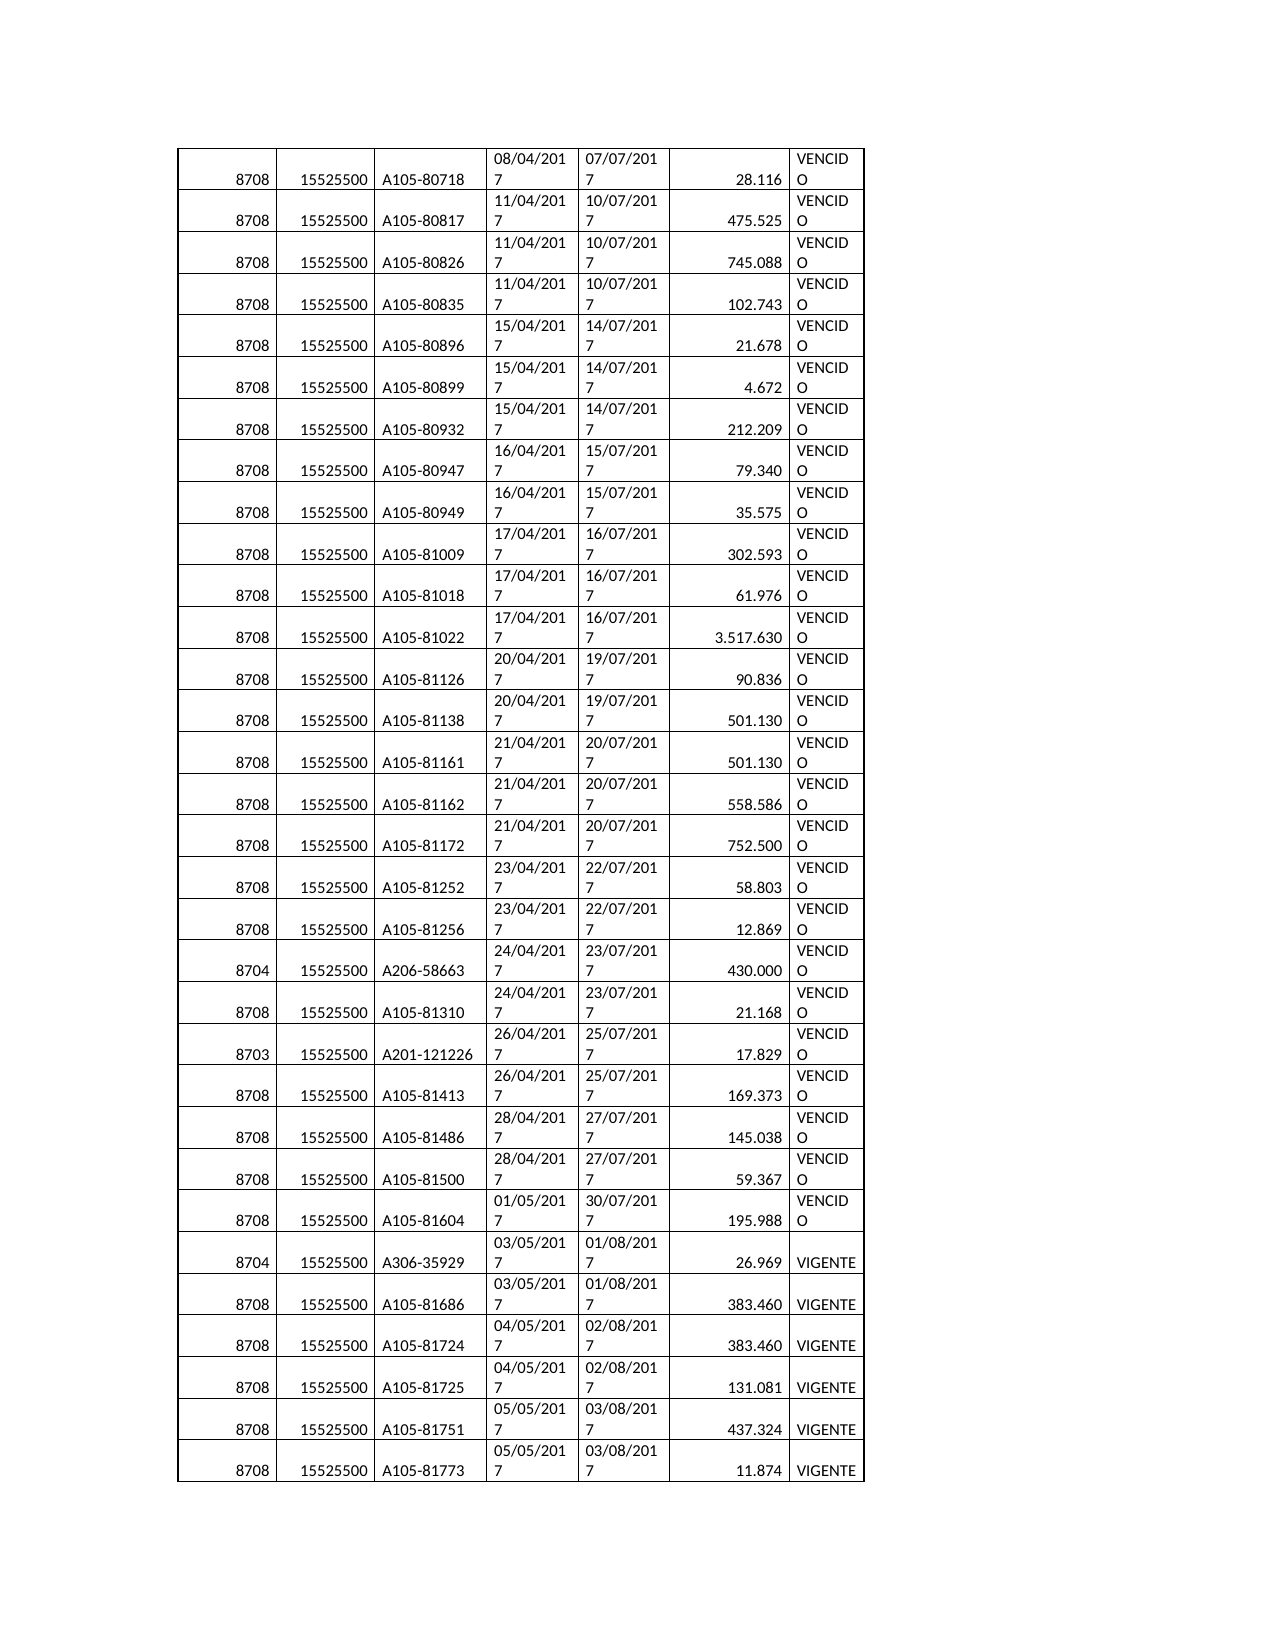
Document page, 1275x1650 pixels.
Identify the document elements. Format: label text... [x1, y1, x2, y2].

table_cell A105-81162 [375, 774, 486, 814]
table_cell 15525500 [277, 1399, 374, 1439]
table_cell 15525500 [277, 440, 374, 481]
table_cell 10/07/2017 [579, 274, 669, 314]
table_cell 501.130 [670, 732, 789, 773]
table_cell 05/05/2017 [487, 1399, 578, 1439]
table_cell 07/07/2017 [579, 149, 669, 189]
table_cell 10/07/2017 [579, 232, 669, 273]
table_cell 15525500 [277, 190, 374, 231]
table_cell 15525500 [277, 732, 374, 773]
table_cell 11/04/2017 [487, 274, 578, 314]
table_cell 195.988 [670, 1190, 789, 1231]
table_cell 15/07/2017 [579, 482, 669, 523]
table_cell 19/07/2017 [579, 649, 669, 689]
table_cell 8708 [179, 1440, 276, 1481]
table_cell VENCIDO [790, 232, 863, 273]
table_cell 58.803 [670, 857, 789, 898]
table_cell VENCIDO [790, 524, 863, 564]
table_cell A105-81018 [375, 565, 486, 606]
table_cell 8708 [179, 399, 276, 439]
table_cell 19/07/2017 [579, 690, 669, 731]
table_cell VENCIDO [790, 399, 863, 439]
table_cell 131.081 [670, 1357, 789, 1398]
table_cell 558.586 [670, 774, 789, 814]
table_cell 15525500 [277, 899, 374, 939]
table_cell VENCIDO [790, 857, 863, 898]
table_cell 8708 [179, 899, 276, 939]
table_cell 14/07/2017 [579, 357, 669, 398]
table_cell 302.593 [670, 524, 789, 564]
table_cell A105-81773 [375, 1440, 486, 1481]
table_cell 8708 [179, 190, 276, 231]
table_cell 15525500 [277, 232, 374, 273]
table_cell 25/07/2017 [579, 1024, 669, 1064]
table_cell 15525500 [277, 690, 374, 731]
table_cell 16/07/2017 [579, 607, 669, 648]
table_cell 21/04/2017 [487, 774, 578, 814]
table_cell 15525500 [277, 1274, 374, 1314]
table_cell A206-58663 [375, 940, 486, 981]
table_cell 15525500 [277, 815, 374, 856]
table_cell 8708 [179, 315, 276, 356]
table_cell 26.969 [670, 1232, 789, 1273]
table_cell A105-80899 [375, 357, 486, 398]
table_cell A105-81126 [375, 649, 486, 689]
table_cell 15525500 [277, 607, 374, 648]
table_cell VENCIDO [790, 732, 863, 773]
table_cell 01/05/2017 [487, 1190, 578, 1231]
table_cell 16/04/2017 [487, 482, 578, 523]
table_cell 30/07/2017 [579, 1190, 669, 1231]
table_cell 4.672 [670, 357, 789, 398]
table_cell 23/07/2017 [579, 982, 669, 1023]
table_cell 15525500 [277, 1024, 374, 1064]
table_cell A105-81751 [375, 1399, 486, 1439]
table_cell 23/04/2017 [487, 899, 578, 939]
table_cell 745.088 [670, 232, 789, 273]
table_cell 15525500 [277, 1149, 374, 1189]
table_cell VENCIDO [790, 1107, 863, 1148]
table_cell 26/04/2017 [487, 1024, 578, 1064]
table_cell 8708 [179, 274, 276, 314]
table_cell 17/04/2017 [487, 524, 578, 564]
table_cell 8708 [179, 565, 276, 606]
table_cell 8708 [179, 774, 276, 814]
table_cell A105-81486 [375, 1107, 486, 1148]
table_cell 8708 [179, 1107, 276, 1148]
table_cell 17/04/2017 [487, 607, 578, 648]
table_cell 212.209 [670, 399, 789, 439]
table_cell 15525500 [277, 982, 374, 1023]
table_cell A105-80826 [375, 232, 486, 273]
table_cell 102.743 [670, 274, 789, 314]
table_cell A306-35929 [375, 1232, 486, 1273]
table_cell A105-80718 [375, 149, 486, 189]
table_cell 16/04/2017 [487, 440, 578, 481]
table_cell 02/08/2017 [579, 1357, 669, 1398]
table_cell A105-81138 [375, 690, 486, 731]
table_cell 8708 [179, 440, 276, 481]
table_cell 79.340 [670, 440, 789, 481]
table_cell A105-81413 [375, 1065, 486, 1106]
table_cell 04/05/2017 [487, 1357, 578, 1398]
table_cell 59.367 [670, 1149, 789, 1189]
table_cell VENCIDO [790, 815, 863, 856]
table_cell 8708 [179, 482, 276, 523]
table_cell VIGENTE [790, 1315, 863, 1356]
table_cell 17.829 [670, 1024, 789, 1064]
table_cell 8708 [179, 149, 276, 189]
table_cell VIGENTE [790, 1232, 863, 1273]
table_cell A105-81686 [375, 1274, 486, 1314]
table_cell 28/04/2017 [487, 1107, 578, 1148]
table_cell 14/07/2017 [579, 315, 669, 356]
table_cell 20/07/2017 [579, 815, 669, 856]
table_cell VENCIDO [790, 940, 863, 981]
table_cell 15525500 [277, 274, 374, 314]
table_cell VENCIDO [790, 982, 863, 1023]
table_cell 26/04/2017 [487, 1065, 578, 1106]
table_cell 8708 [179, 1190, 276, 1231]
table_cell 03/08/2017 [579, 1399, 669, 1439]
table_cell 17/04/2017 [487, 565, 578, 606]
table_cell VENCIDO [790, 440, 863, 481]
table_cell A105-81009 [375, 524, 486, 564]
table_cell A105-80949 [375, 482, 486, 523]
table_cell VENCIDO [790, 315, 863, 356]
table_cell 20/07/2017 [579, 774, 669, 814]
table_cell 8708 [179, 690, 276, 731]
table_cell 20/04/2017 [487, 649, 578, 689]
table_cell 03/05/2017 [487, 1232, 578, 1273]
table_cell 15525500 [277, 1440, 374, 1481]
table_cell 383.460 [670, 1274, 789, 1314]
table_cell VENCIDO [790, 1024, 863, 1064]
table_cell 90.836 [670, 649, 789, 689]
table_cell 8704 [179, 1232, 276, 1273]
table_cell 12.869 [670, 899, 789, 939]
table_cell 752.500 [670, 815, 789, 856]
table_cell A105-80947 [375, 440, 486, 481]
table_cell 11/04/2017 [487, 190, 578, 231]
table_cell A105-80932 [375, 399, 486, 439]
table_cell 15525500 [277, 524, 374, 564]
table_cell 03/05/2017 [487, 1274, 578, 1314]
table_cell VENCIDO [790, 1065, 863, 1106]
table_cell 27/07/2017 [579, 1149, 669, 1189]
table_cell 02/08/2017 [579, 1315, 669, 1356]
table_cell A105-81310 [375, 982, 486, 1023]
table_cell VENCIDO [790, 649, 863, 689]
table_cell 383.460 [670, 1315, 789, 1356]
table_cell 8708 [179, 1149, 276, 1189]
table_cell VENCIDO [790, 274, 863, 314]
table_cell 437.324 [670, 1399, 789, 1439]
table_cell 169.373 [670, 1065, 789, 1106]
table_cell 8708 [179, 1315, 276, 1356]
table_cell VENCIDO [790, 899, 863, 939]
table_cell 15/04/2017 [487, 315, 578, 356]
table_cell VIGENTE [790, 1440, 863, 1481]
table_cell VIGENTE [790, 1274, 863, 1314]
table_cell 145.038 [670, 1107, 789, 1148]
table_cell A105-81500 [375, 1149, 486, 1189]
table_cell 8704 [179, 940, 276, 981]
table_cell VENCIDO [790, 1190, 863, 1231]
table_cell VENCIDO [790, 1149, 863, 1189]
table_cell 15525500 [277, 857, 374, 898]
table_cell 15525500 [277, 774, 374, 814]
table_cell 14/07/2017 [579, 399, 669, 439]
table_cell 8708 [179, 232, 276, 273]
table_cell 15525500 [277, 399, 374, 439]
table_cell 23/07/2017 [579, 940, 669, 981]
table_cell 15525500 [277, 1315, 374, 1356]
table_cell VENCIDO [790, 774, 863, 814]
table_cell VENCIDO [790, 482, 863, 523]
table_cell 15525500 [277, 1232, 374, 1273]
table_cell 16/07/2017 [579, 565, 669, 606]
table_cell 16/07/2017 [579, 524, 669, 564]
table_cell 15525500 [277, 357, 374, 398]
table_cell 21.678 [670, 315, 789, 356]
table_cell 04/05/2017 [487, 1315, 578, 1356]
table_cell 35.575 [670, 482, 789, 523]
table_cell 27/07/2017 [579, 1107, 669, 1148]
table_cell 8708 [179, 1274, 276, 1314]
table_cell 8708 [179, 982, 276, 1023]
table_cell 15525500 [277, 315, 374, 356]
table_cell 15525500 [277, 149, 374, 189]
table_cell 28.116 [670, 149, 789, 189]
table_cell 61.976 [670, 565, 789, 606]
table_cell A105-81161 [375, 732, 486, 773]
table_cell A105-81725 [375, 1357, 486, 1398]
table_cell 11.874 [670, 1440, 789, 1481]
table_cell 8708 [179, 357, 276, 398]
table_cell 15/04/2017 [487, 357, 578, 398]
table_cell 501.130 [670, 690, 789, 731]
table_cell 15525500 [277, 649, 374, 689]
table_cell 8703 [179, 1024, 276, 1064]
table_cell 8708 [179, 1065, 276, 1106]
table_cell A105-81022 [375, 607, 486, 648]
table_cell 15525500 [277, 1107, 374, 1148]
table_cell 430.000 [670, 940, 789, 981]
table_cell VIGENTE [790, 1357, 863, 1398]
table_cell 22/07/2017 [579, 899, 669, 939]
table_cell A105-81256 [375, 899, 486, 939]
table_cell VENCIDO [790, 149, 863, 189]
table_cell 24/04/2017 [487, 982, 578, 1023]
table_cell A105-80817 [375, 190, 486, 231]
table_cell 20/07/2017 [579, 732, 669, 773]
table_cell A105-81252 [375, 857, 486, 898]
table_cell 15525500 [277, 1190, 374, 1231]
table_cell 15525500 [277, 482, 374, 523]
table_cell 23/04/2017 [487, 857, 578, 898]
table_cell A201-121226 [375, 1024, 486, 1064]
table_cell VENCIDO [790, 190, 863, 231]
table_cell VENCIDO [790, 565, 863, 606]
table_cell 8708 [179, 524, 276, 564]
table_cell 15525500 [277, 1357, 374, 1398]
table_cell 21/04/2017 [487, 732, 578, 773]
table_cell 05/05/2017 [487, 1440, 578, 1481]
table_cell 22/07/2017 [579, 857, 669, 898]
table_cell 3.517.630 [670, 607, 789, 648]
table_cell 8708 [179, 1357, 276, 1398]
table_cell VENCIDO [790, 357, 863, 398]
table_cell A105-81172 [375, 815, 486, 856]
table_cell 25/07/2017 [579, 1065, 669, 1106]
table_cell 03/08/2017 [579, 1440, 669, 1481]
table_cell 08/04/2017 [487, 149, 578, 189]
table_cell 15525500 [277, 940, 374, 981]
table_cell VENCIDO [790, 607, 863, 648]
table_cell 10/07/2017 [579, 190, 669, 231]
table_cell 15525500 [277, 1065, 374, 1106]
table_cell 01/08/2017 [579, 1274, 669, 1314]
table_cell A105-80835 [375, 274, 486, 314]
table_cell A105-81724 [375, 1315, 486, 1356]
table_cell 11/04/2017 [487, 232, 578, 273]
table_cell 8708 [179, 607, 276, 648]
table_cell 28/04/2017 [487, 1149, 578, 1189]
table_cell 01/08/2017 [579, 1232, 669, 1273]
table_cell 15/04/2017 [487, 399, 578, 439]
table_cell 475.525 [670, 190, 789, 231]
table_cell 8708 [179, 1399, 276, 1439]
table_cell A105-80896 [375, 315, 486, 356]
table_cell 15/07/2017 [579, 440, 669, 481]
table_cell 8708 [179, 649, 276, 689]
table_cell 8708 [179, 732, 276, 773]
table_cell 8708 [179, 857, 276, 898]
table_cell 24/04/2017 [487, 940, 578, 981]
table_cell A105-81604 [375, 1190, 486, 1231]
table_cell VENCIDO [790, 690, 863, 731]
table_cell 15525500 [277, 565, 374, 606]
table_cell 21/04/2017 [487, 815, 578, 856]
table_cell VIGENTE [790, 1399, 863, 1439]
table_cell 21.168 [670, 982, 789, 1023]
table_cell 20/04/2017 [487, 690, 578, 731]
table_cell 8708 [179, 815, 276, 856]
